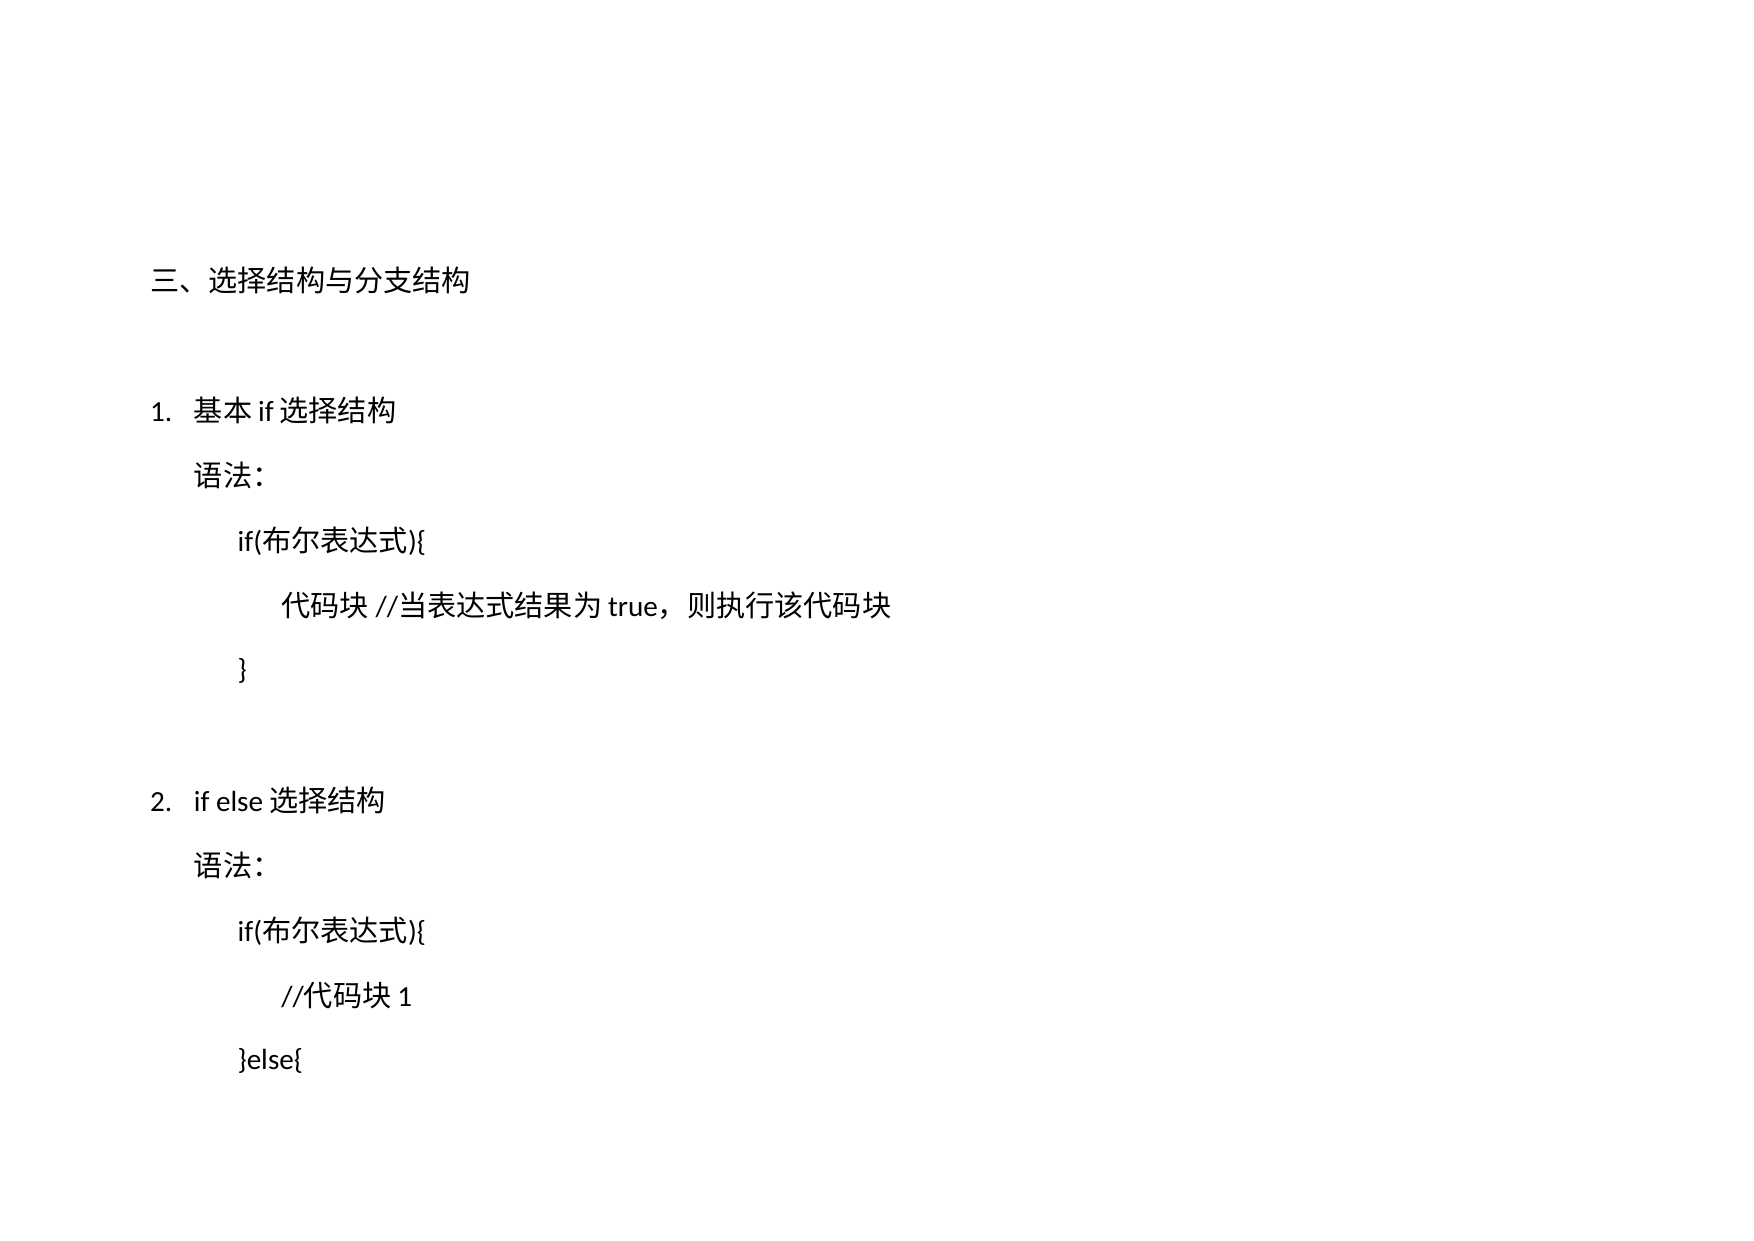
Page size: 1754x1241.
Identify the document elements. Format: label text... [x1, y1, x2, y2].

text } [150, 636, 1604, 701]
text }else{ [150, 1026, 1604, 1091]
text 1. 基本if选择结构 [150, 376, 1604, 441]
text 代码块 //当表达式结果为true，则执行该代码块 [150, 571, 1604, 636]
text 语法： [150, 441, 1604, 506]
text 三、选择结构与分支结构 [150, 246, 1604, 311]
text if(布尔表达式){ [150, 506, 1604, 571]
text 2. if else选择结构 [150, 766, 1604, 831]
text 语法： [150, 831, 1604, 896]
text if(布尔表达式){ [150, 896, 1604, 961]
text //代码块1 [150, 961, 1604, 1026]
